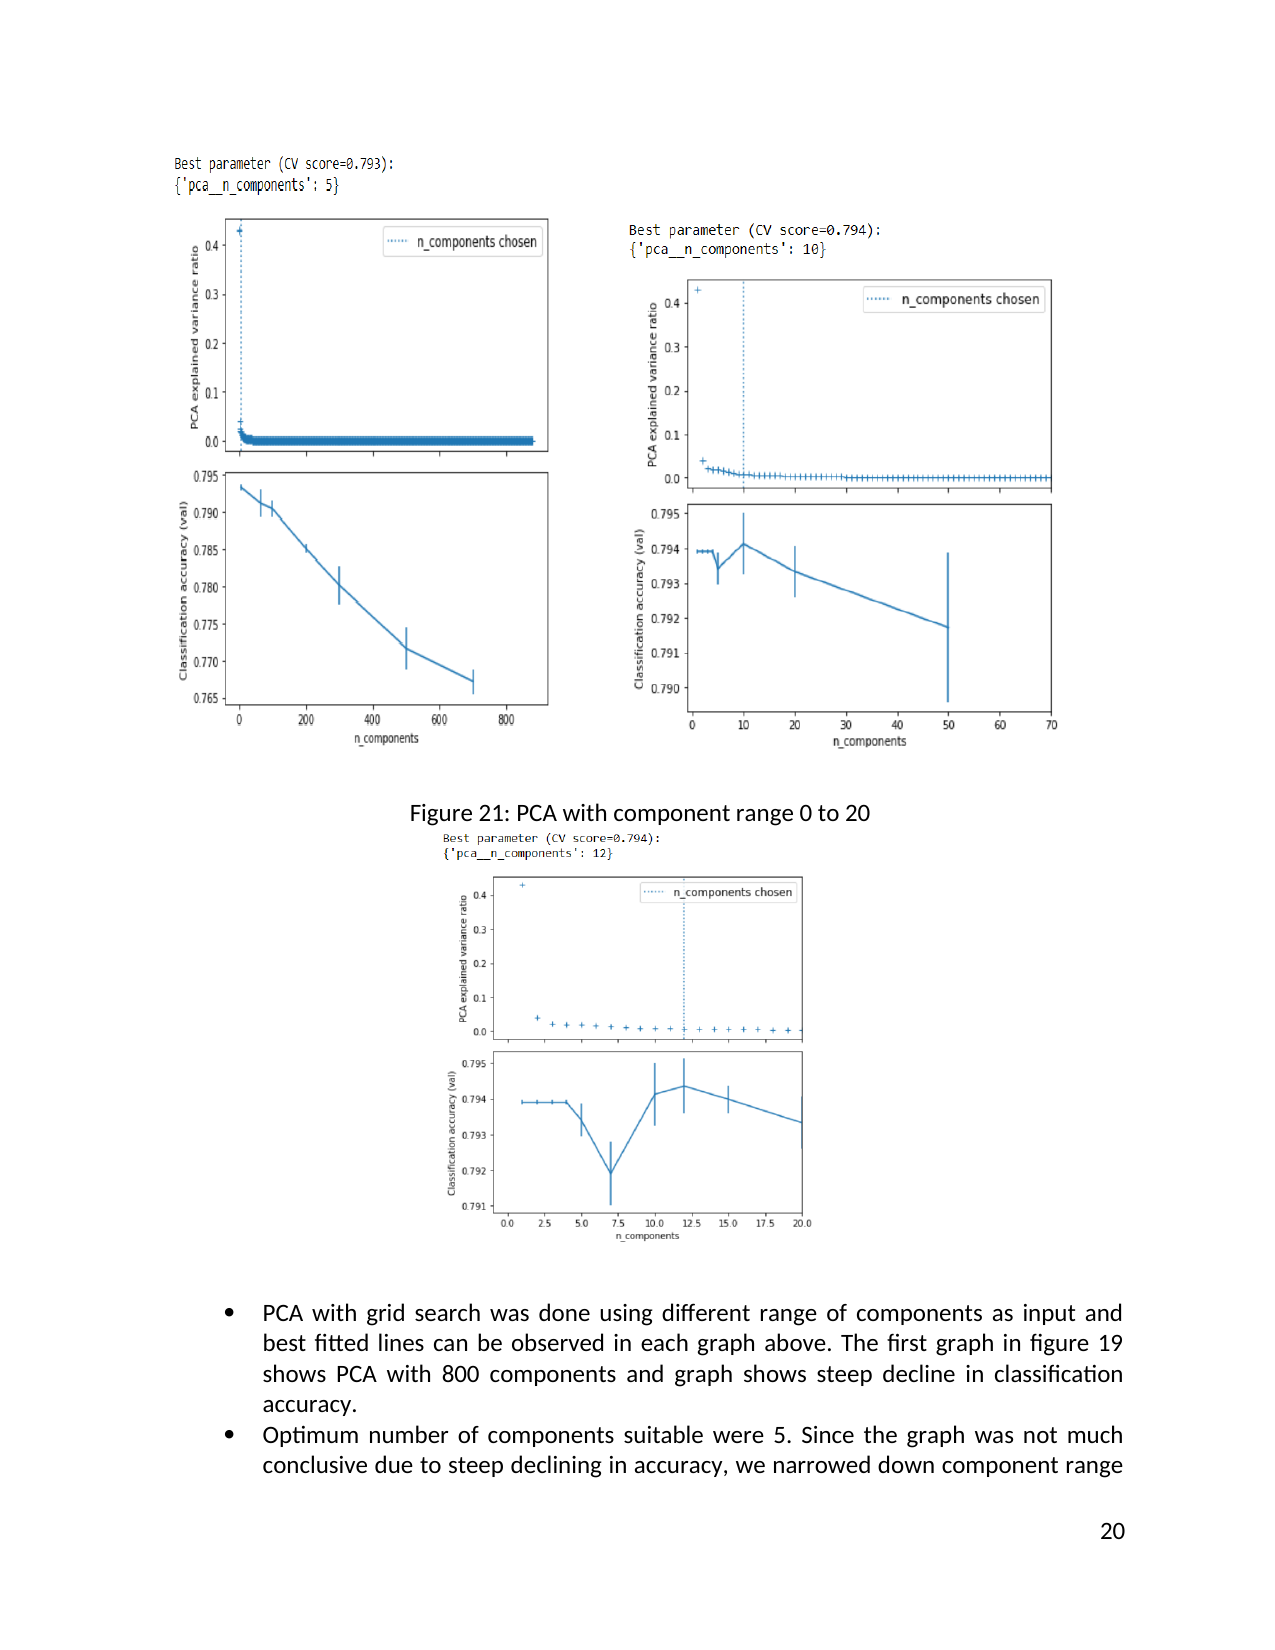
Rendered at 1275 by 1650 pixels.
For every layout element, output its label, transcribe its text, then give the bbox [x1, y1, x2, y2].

text Figure 21: PCA with component range 0 to 20 [155, 797, 1125, 827]
list PCA with grid search was done using different range of components as input and best fitted lines can be observed in each graph above. The first graph in figure 19 shows PCA with 800 components and graph shows steep decline in classification accuracy. [225, 1297, 1125, 1419]
picture [155, 150, 1094, 767]
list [225, 1419, 1125, 1480]
picture [435, 827, 840, 1256]
